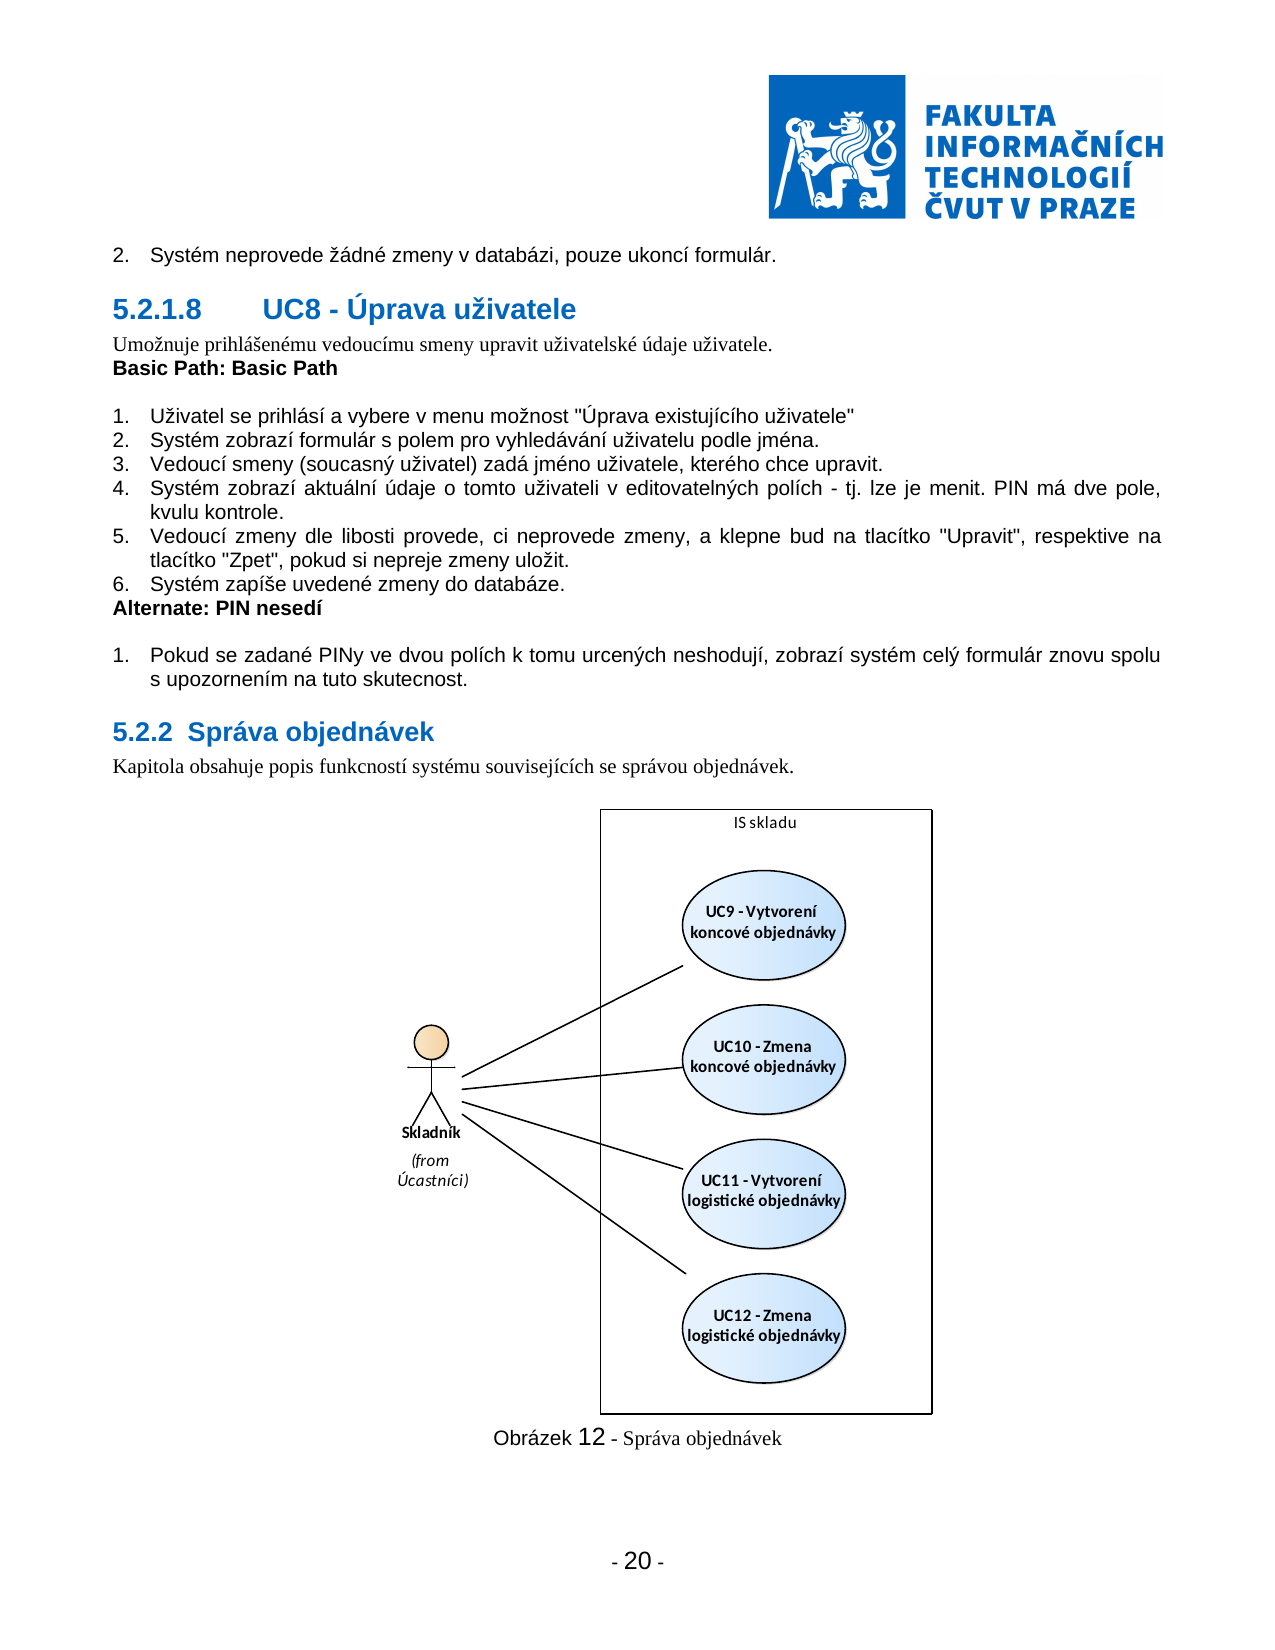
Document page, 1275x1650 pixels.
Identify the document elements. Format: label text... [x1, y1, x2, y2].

text Alternate: PIN nesedí [112, 595, 1162, 619]
text 6. Systém zapíše uvedené zmeny do databáze. [112, 571, 1162, 595]
text Basic Path: Basic Path [112, 356, 1162, 380]
text Umožnuje prihlášenému vedoucímu smeny upravit uživatelské údaje uživatele. [112, 332, 1162, 356]
subtitle Správa objednávek [112, 716, 1162, 747]
text Obrázek 12 - Správa objednávek [112, 1422, 1162, 1451]
picture [768, 75, 1163, 219]
subtitle UC8 - Úprava uživatele [112, 292, 1162, 326]
text 1. Uživatel se prihlásí a vybere v menu možnost "Úprava existujícího uživatele" [112, 404, 1162, 428]
text 2. Systém zobrazí formulár s polem pro vyhledávání uživatelu podle jména. [112, 428, 1162, 452]
text 2. Systém neprovede žádné zmeny v databázi, pouze ukoncí formulár. [112, 243, 1162, 267]
text Kapitola obsahuje popis funkcností systému souvisejících se správou objednávek. [112, 754, 1162, 778]
text 1. Pokud se zadané PINy ve dvou polích k tomu urcených neshodují, zobrazí systém celý formulár znovu spolu s upozornením na tuto skutecnost. [112, 643, 1162, 691]
text 5. Vedoucí zmeny dle libosti provede, ci neprovede zmeny, a klepne bud na tlacítko "Upravit", respektive na tlacítko "Zpet", pokud si nepreje zmeny uložit. [112, 523, 1162, 571]
text 4. Systém zobrazí aktuální údaje o tomto uživateli v editovatelných polích - tj. lze je menit. PIN má dve pole, kvulu kontrole. [112, 476, 1162, 523]
text 3. Vedoucí smeny (soucasný uživatel) zadá jméno uživatele, kterého chce upravit. [112, 452, 1162, 476]
